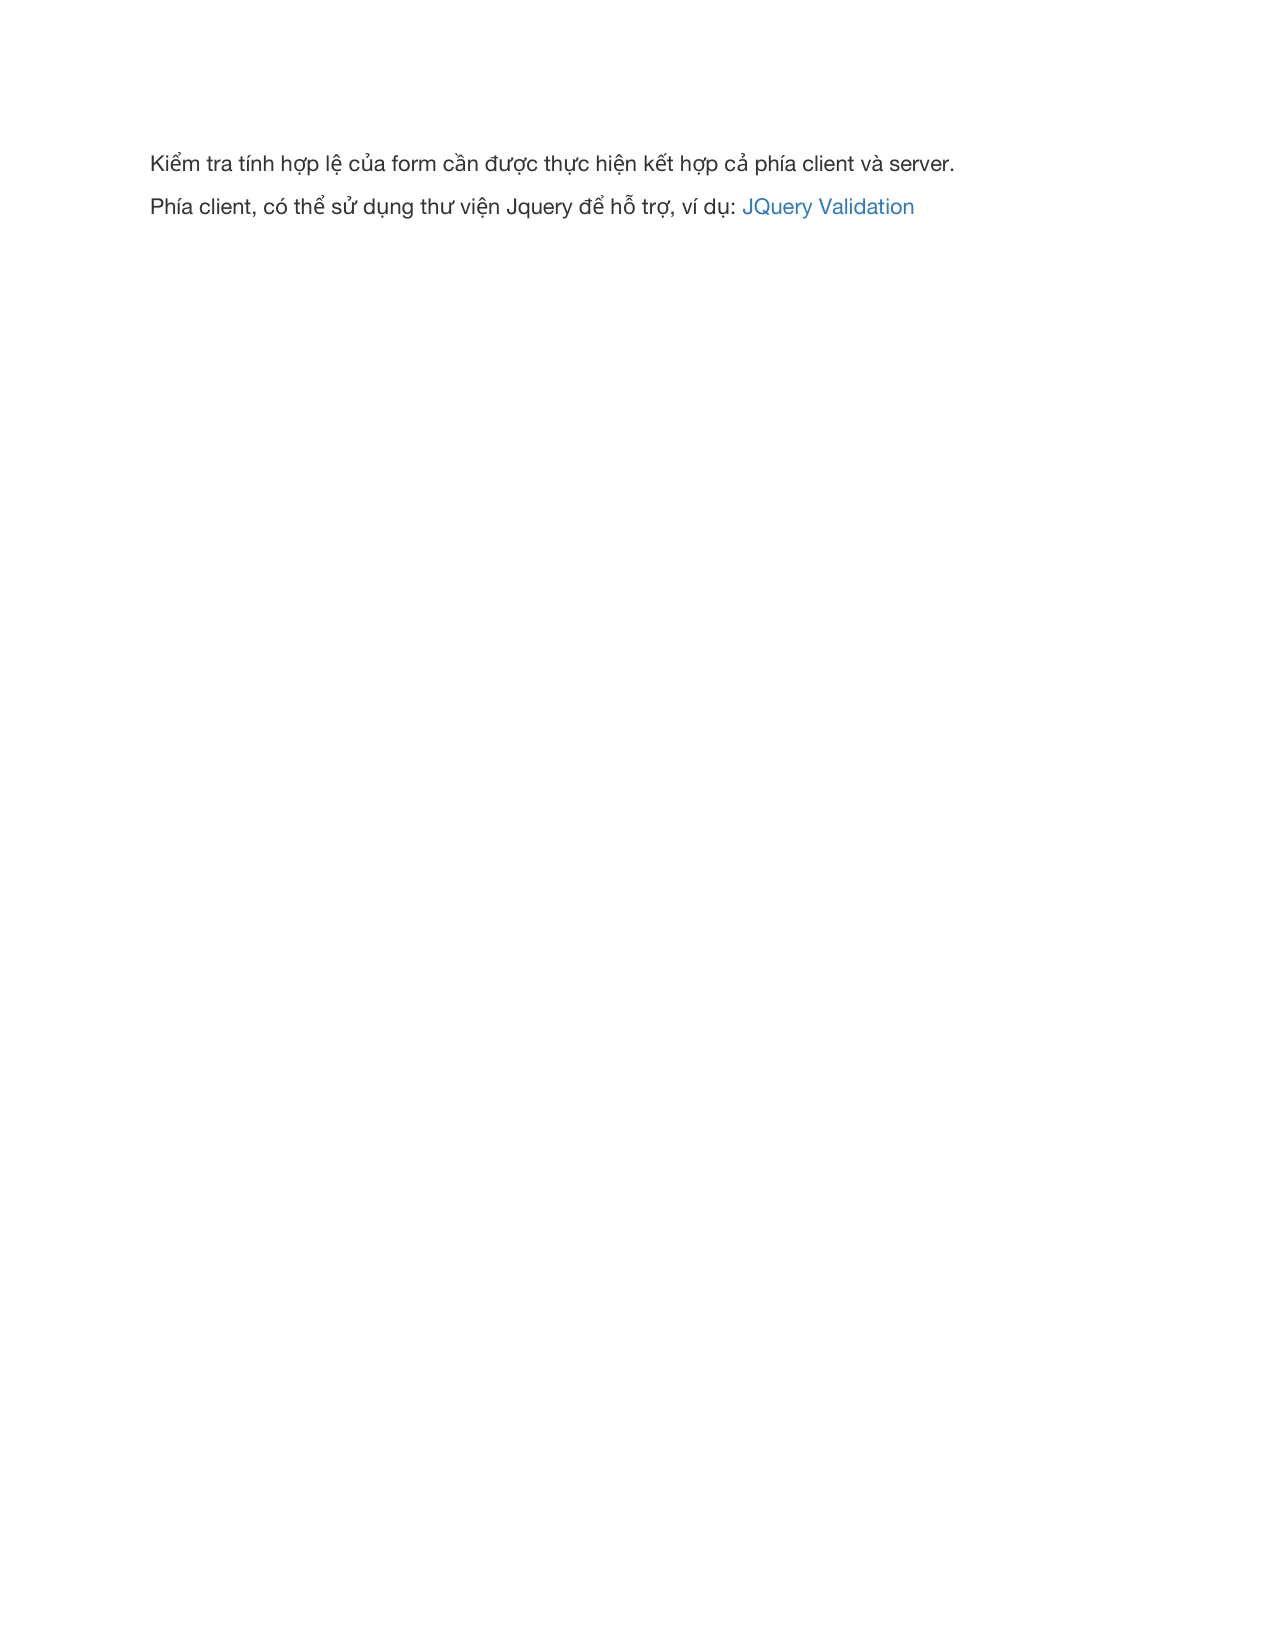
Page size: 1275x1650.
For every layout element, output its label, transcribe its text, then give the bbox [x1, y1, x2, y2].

text Kiểm tra tính hợp lệ của form cần được thực hiện kết hợp cả phía client và server. [150, 150, 1125, 178]
text Phía client, có thể sử dụng thư viện Jquery để hỗ trợ, ví dụ: JQuery Validation [150, 193, 1125, 221]
